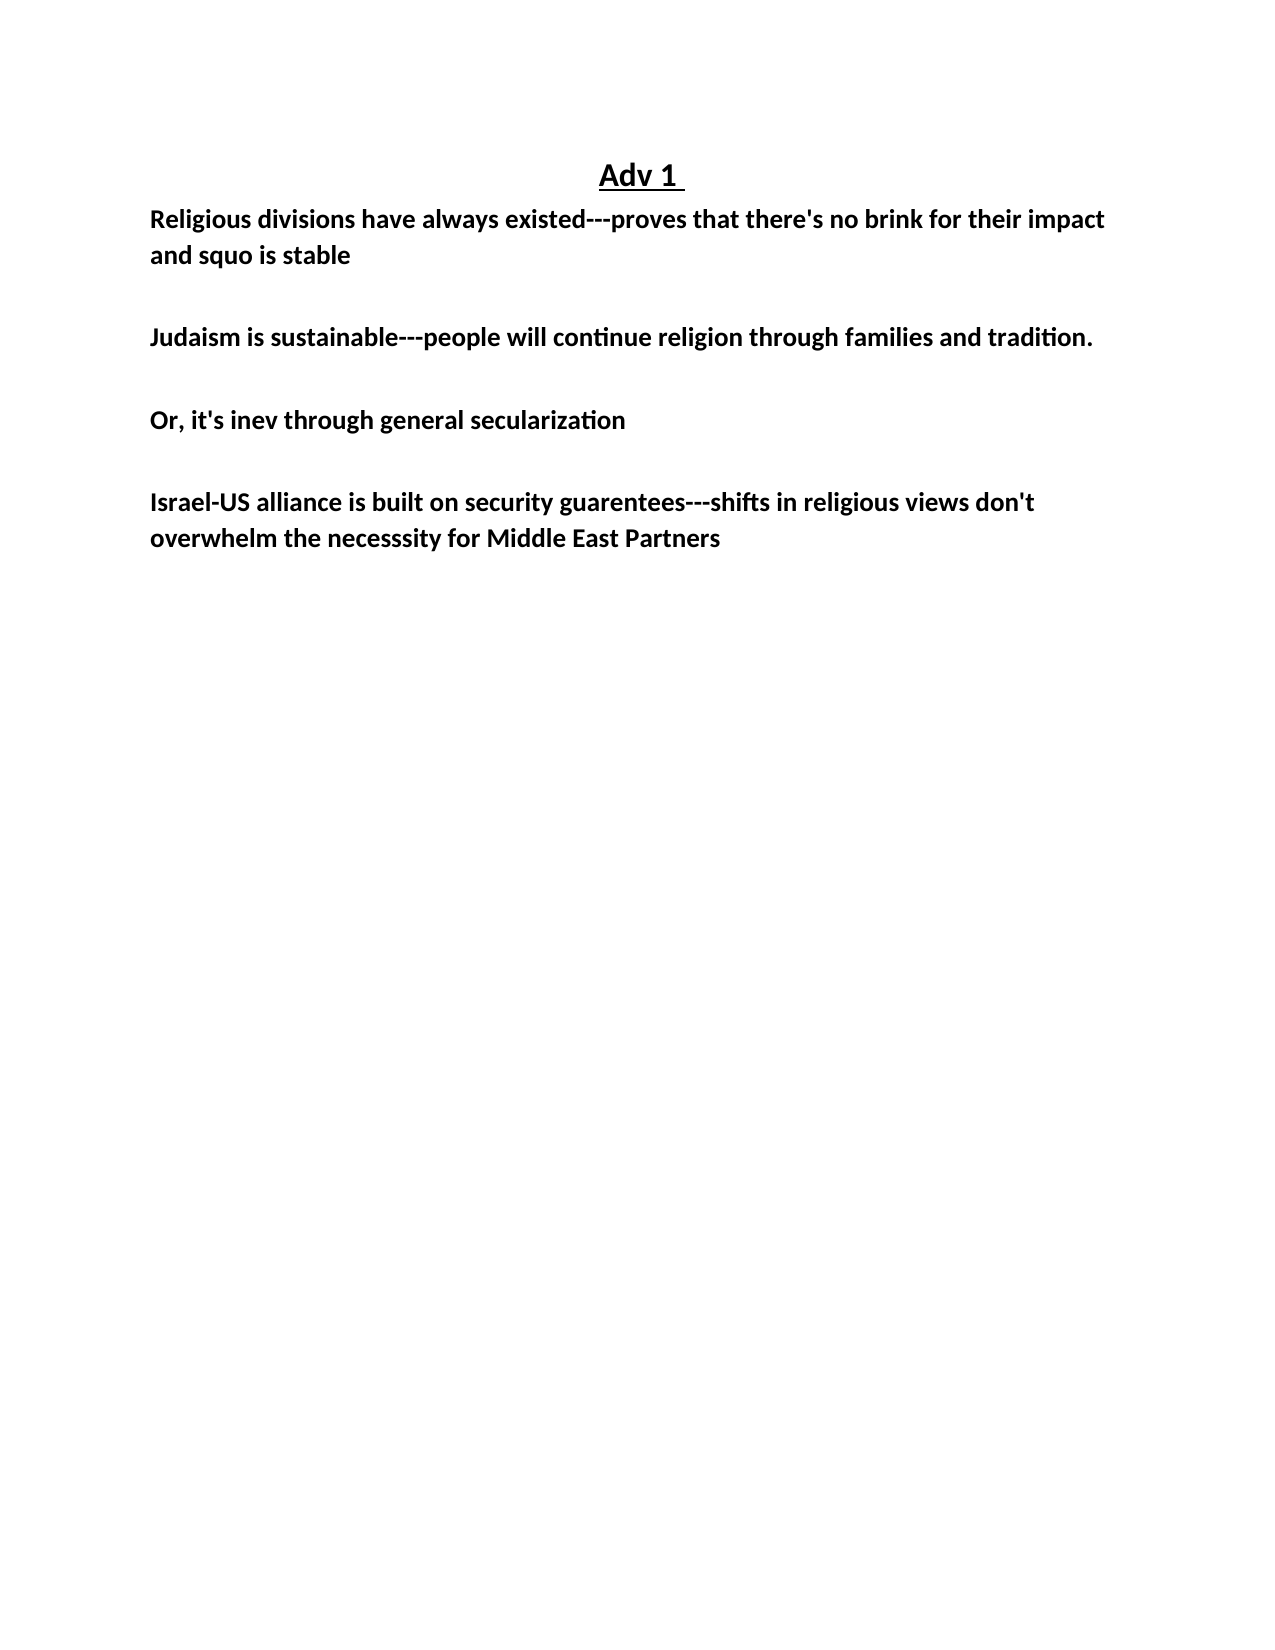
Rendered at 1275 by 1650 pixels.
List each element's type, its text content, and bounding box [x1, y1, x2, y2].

subtitle Adv 1 [150, 154, 1125, 195]
subtitle Israel-US alliance is built on security guarentees---shifts in religious views don't overwhelm the necesssity for Middle East Partners [150, 485, 1125, 554]
subtitle Judaism is sustainable---people will continue religion through families and tradition. [150, 320, 1125, 353]
subtitle Religious divisions have always existed---proves that there's no brink for their impact and squo is stable [150, 202, 1125, 271]
subtitle Or, it's inev through general secularization [150, 403, 1125, 436]
